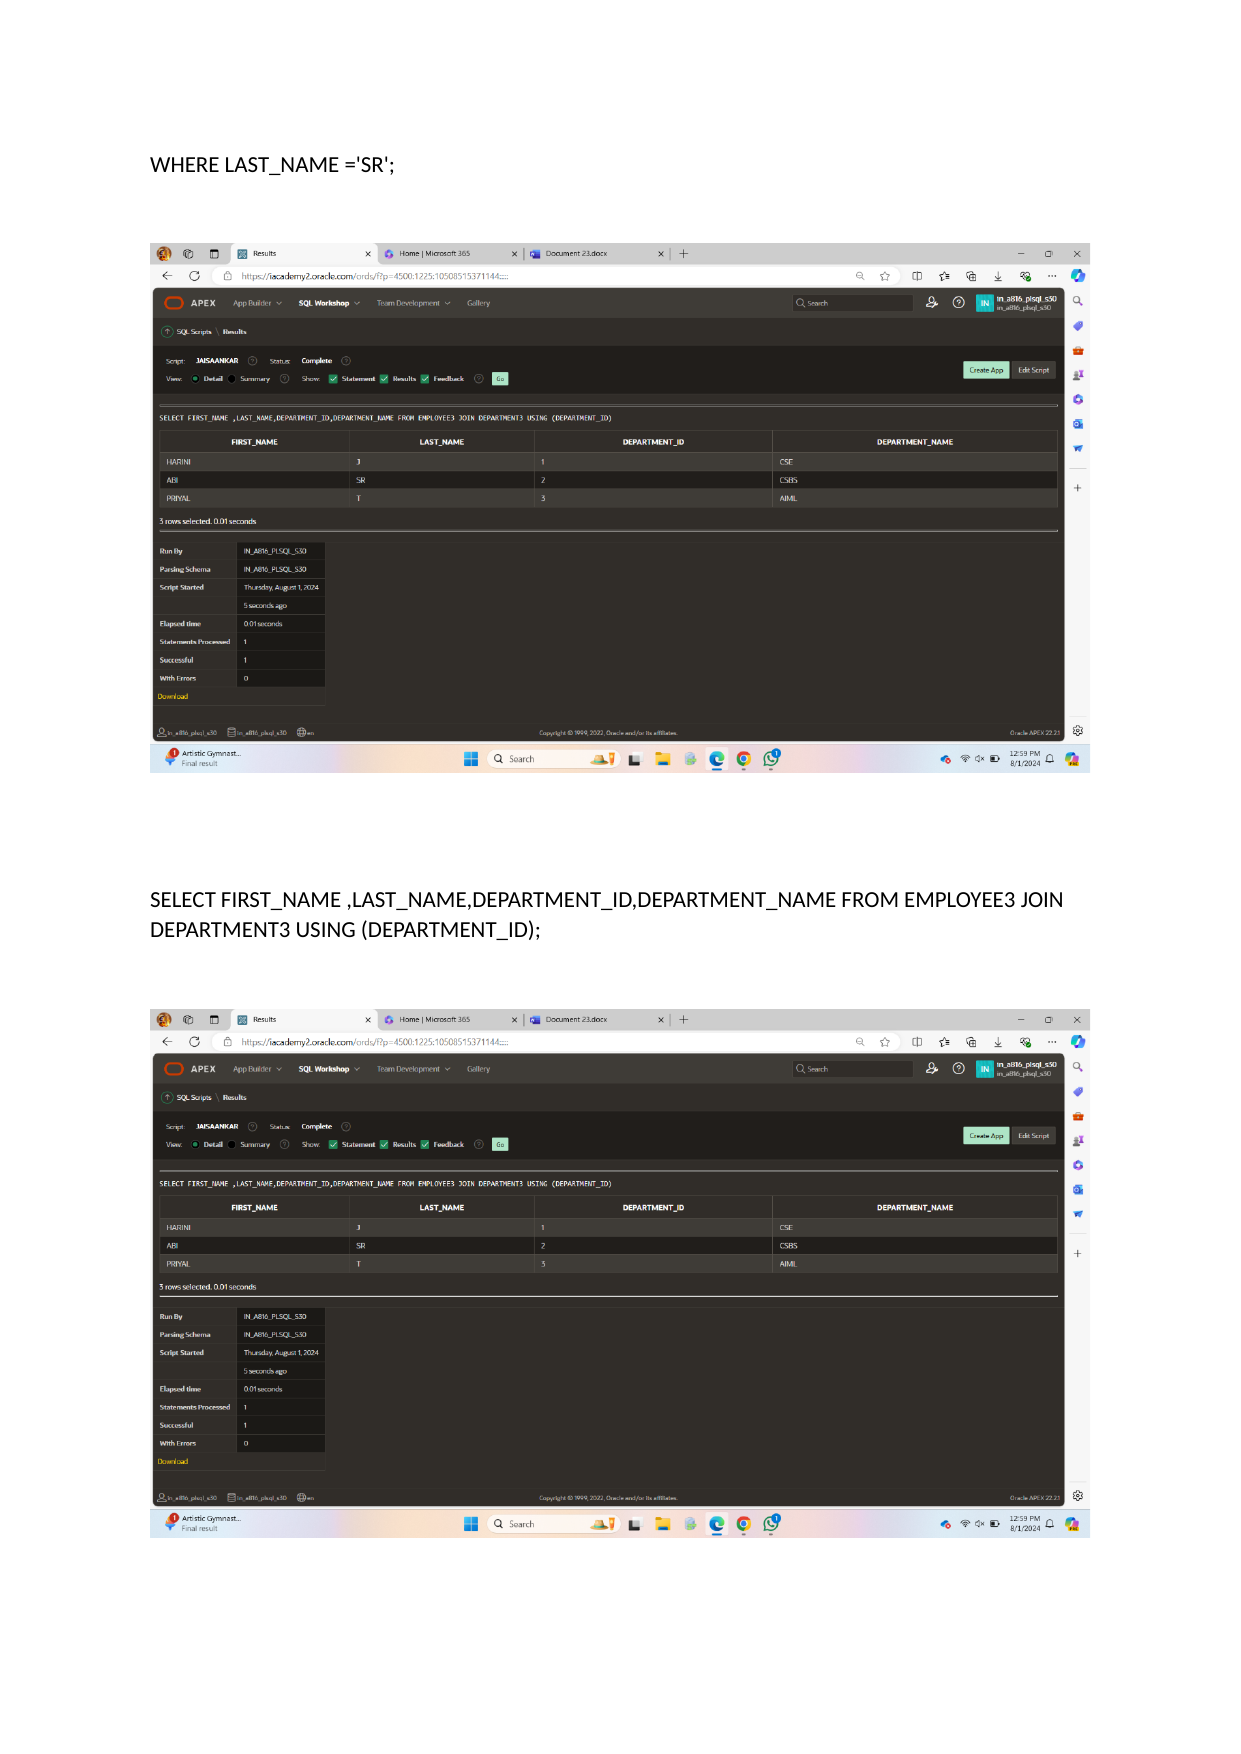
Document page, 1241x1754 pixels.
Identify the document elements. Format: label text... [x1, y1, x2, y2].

picture [150, 243, 1091, 773]
text WHERE LAST_NAME ='SR'; [150, 150, 1090, 178]
text SELECT FIRST_NAME ,LAST_NAME,DEPARTMENT_ID,DEPARTMENT_NAME FROM EMPLOYEE3 JOIN DEPARTMENT3 USING (DEPARTMENT_ID); [150, 885, 1090, 943]
picture [150, 1009, 1091, 1538]
